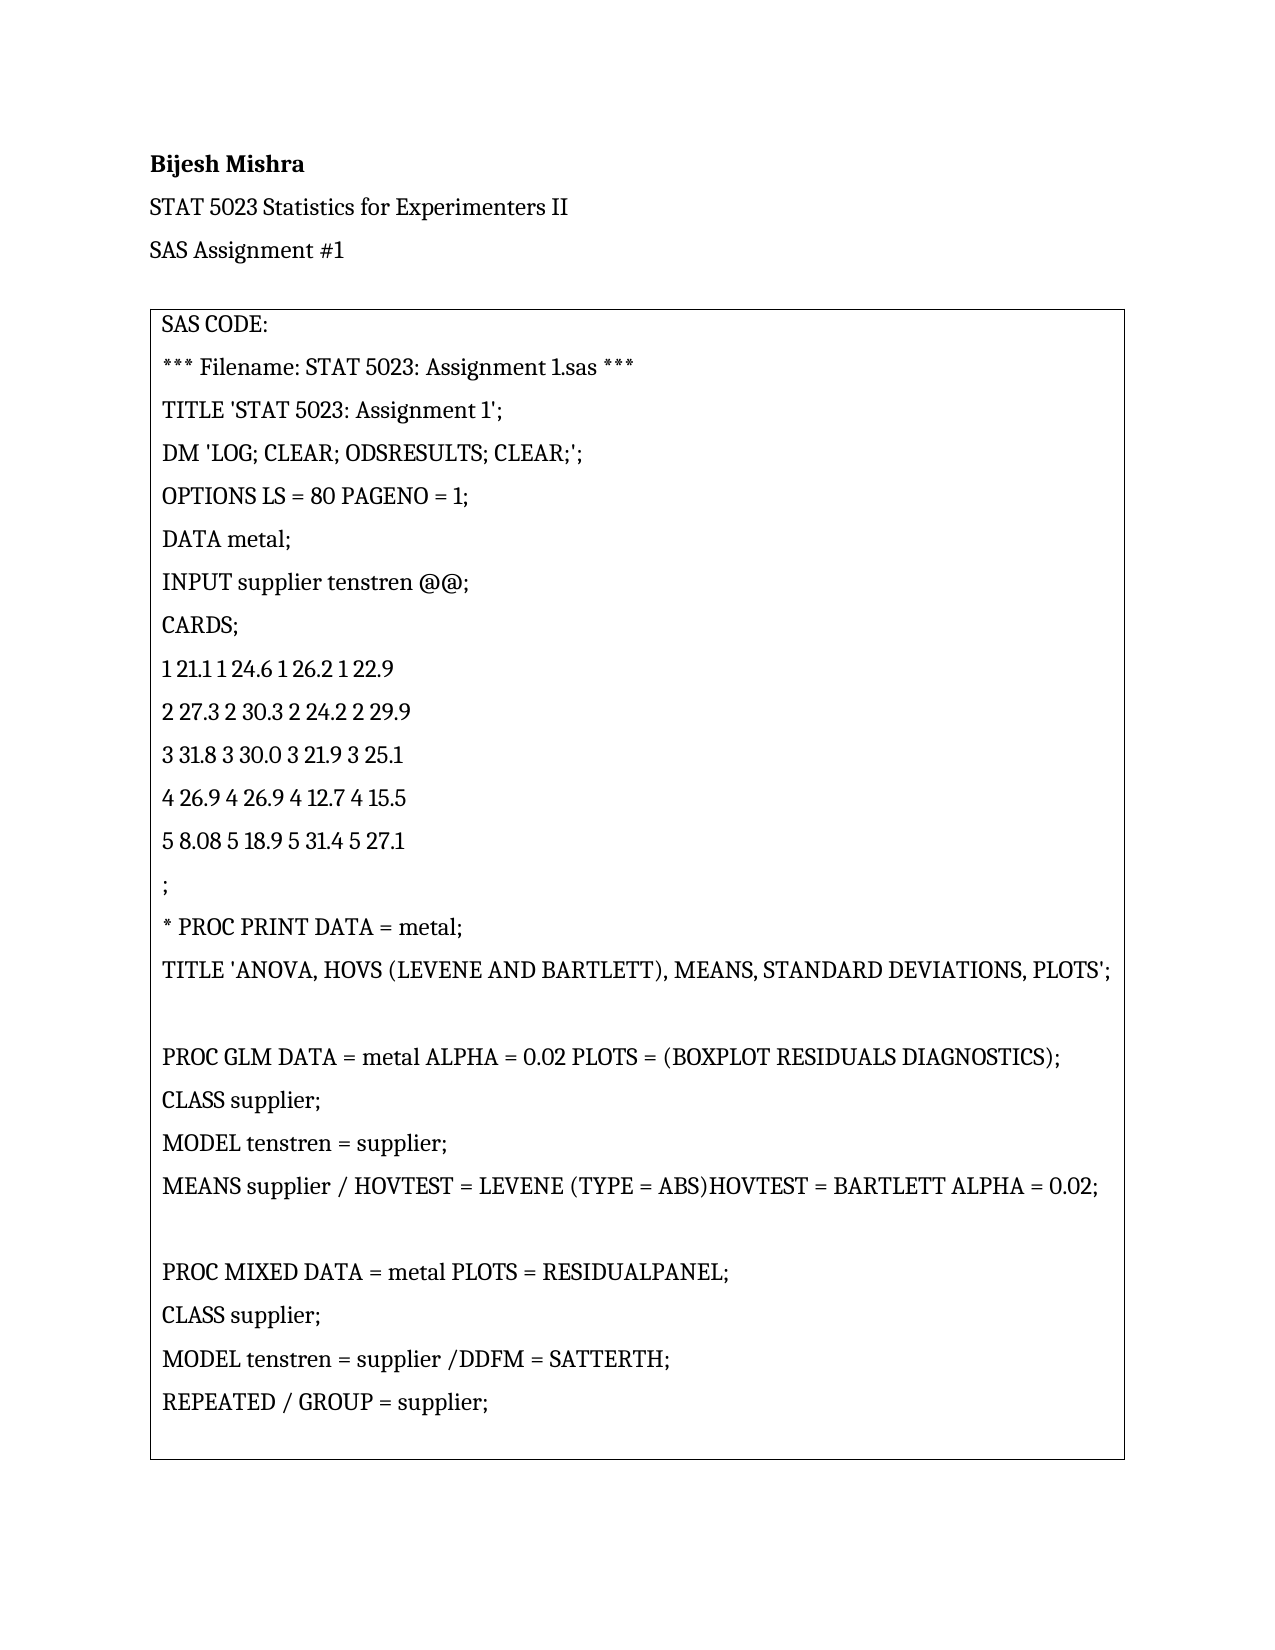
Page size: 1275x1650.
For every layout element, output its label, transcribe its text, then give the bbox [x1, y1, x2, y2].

text Bijesh Mishra [150, 150, 1125, 179]
text SAS Assignment #1 [150, 236, 1125, 265]
text STAT 5023 Statistics for Experimenters II [150, 193, 1125, 222]
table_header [151, 310, 1124, 1459]
